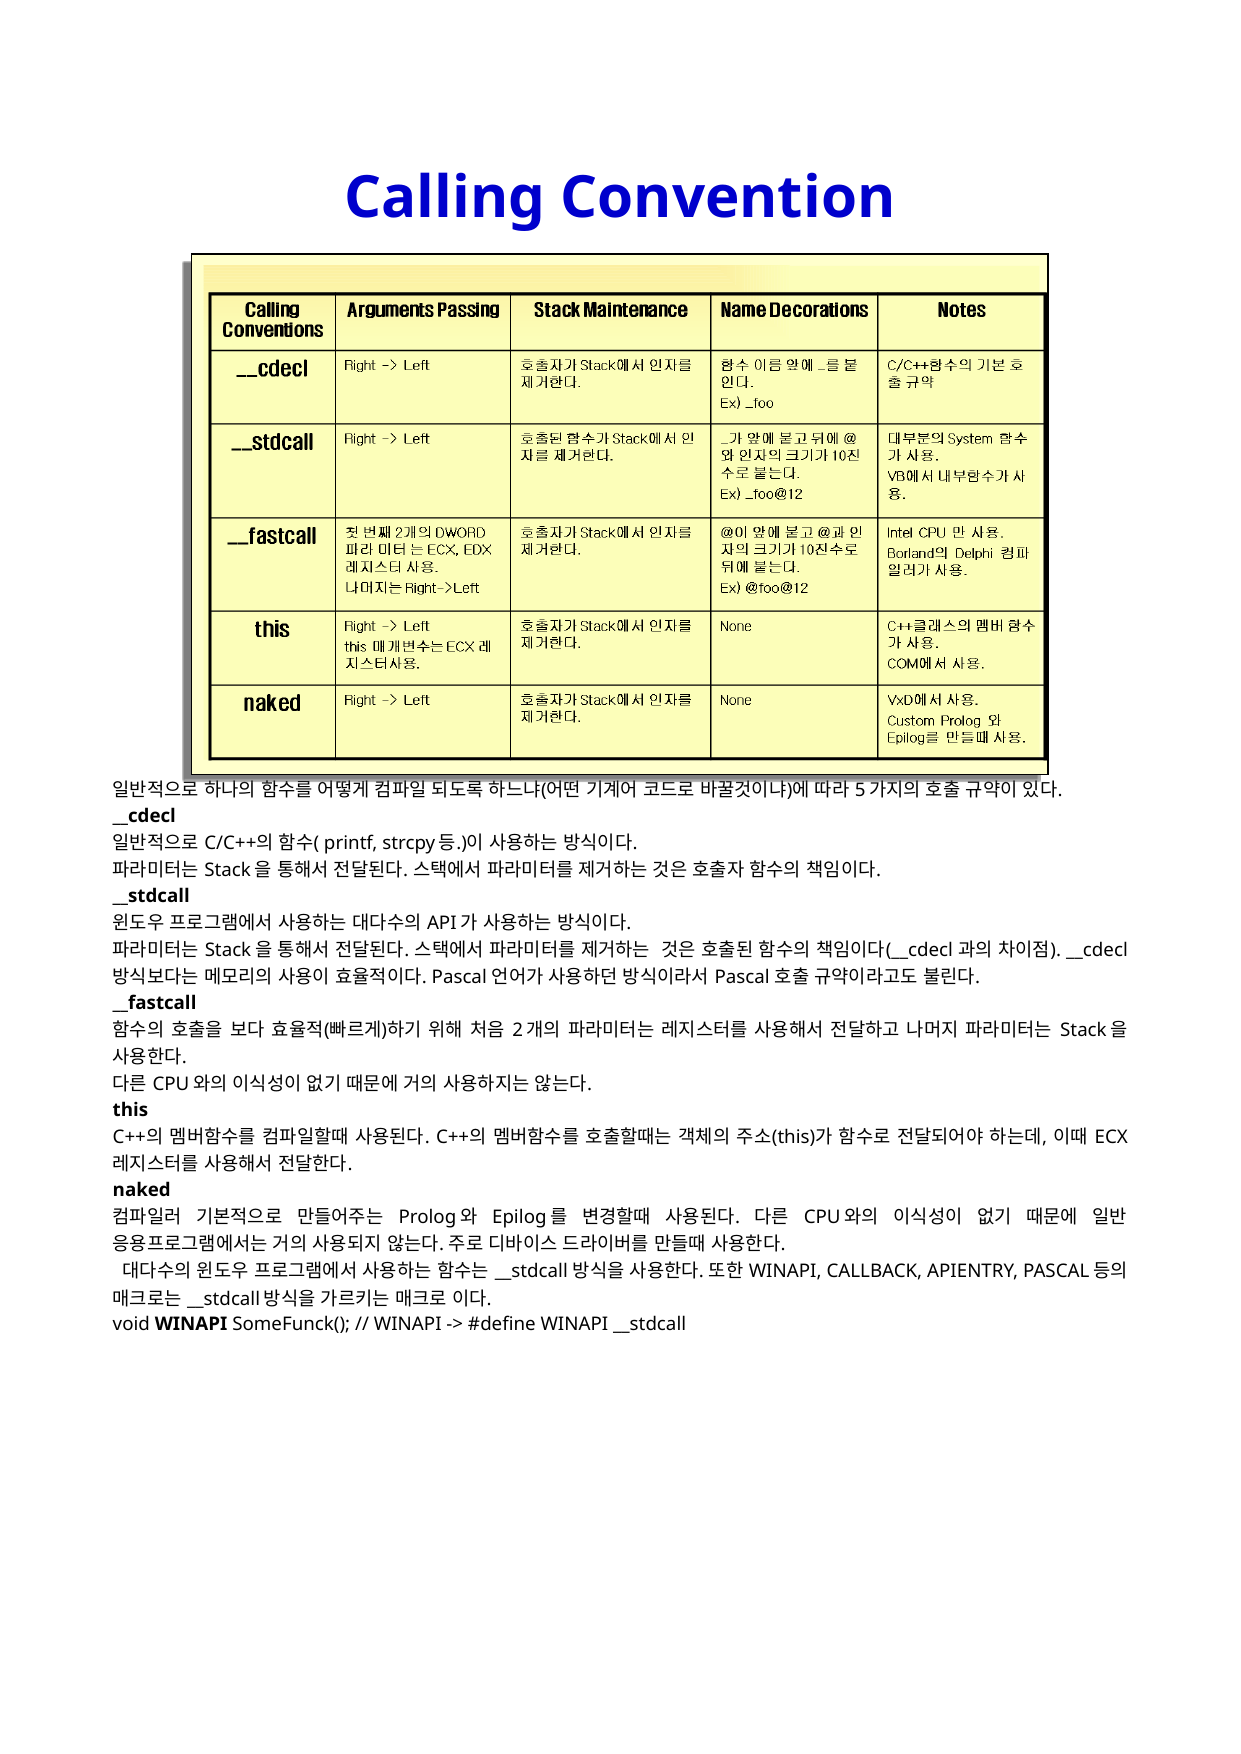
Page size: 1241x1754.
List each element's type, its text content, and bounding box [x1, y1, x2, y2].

text naked [112, 1176, 1128, 1202]
text 컴파일러 기본적으로 만들어주는 Prolog와 Epilog를 변경할때 사용된다. 다른 CPU와의 이식성이 없기 때문에 일반 응용프로그램에서는 거의 사용되지 않는다. 주로 디바이스 드라이버를 만들때 사용한다. [112, 1202, 1128, 1256]
text 다른 CPU와의 이식성이 없기 때문에 거의 사용하지는 않는다. [112, 1069, 1128, 1096]
picture [202, 286, 1052, 766]
text __stdcall [112, 882, 1128, 907]
text 함수의 호출을 보다 효율적(빠르게)하기 위해 처음 2개의 파라미터는 레지스터를 사용해서 전달하고 나머지 파라미터는 Stack을 사용한다. [112, 1014, 1128, 1069]
text __cdecl [112, 802, 1128, 828]
text void WINAPI SomeFunck(); // WINAPI -> #define WINAPI __stdcall [112, 1310, 1128, 1336]
text C++의 멤버함수를 컴파일할때 사용된다. C++의 멤버함수를 호출할때는 객체의 주소(this)가 함수로 전달되어야 하는데, 이때 ECX레지스터를 사용해서 전달한다. [112, 1122, 1128, 1176]
text 파라미터는 Stack을 통해서 전달된다. 스택에서 파라미터를 제거하는 것은 호출된 함수의 책임이다(__cdecl 과의 차이점). __cdecl방식보다는 메모리의 사용이 효율적이다. Pascal 언어가 사용하던 방식이라서 Pascal 호출 규약이라고도 불린다. [112, 935, 1128, 989]
text 윈도우 프로그램에서 사용하는 대다수의 API가 사용하는 방식이다. [112, 907, 1128, 935]
text __fastcall [112, 989, 1128, 1014]
text 일반적으로 하나의 함수를 어떻게 컴파일 되도록 하느냐(어떤 기계어 코드로 바꿀것이냐)에 따라 5가지의 호출 규약이 있다. [112, 775, 1128, 802]
text this [112, 1096, 1128, 1122]
text 일반적으로 C/C++의 함수( printf, strcpy등.)이 사용하는 방식이다. [112, 828, 1128, 855]
text 대다수의 윈도우 프로그램에서 사용하는 함수는 __stdcall 방식을 사용한다. 또한 WINAPI, CALLBACK, APIENTRY, PASCAL등의 매크로는 __stdcall방식을 가르키는 매크로 이다. [112, 1256, 1128, 1310]
text 파라미터는 Stack을 통해서 전달된다. 스택에서 파라미터를 제거하는 것은 호출자 함수의 책임이다. [112, 855, 1128, 882]
